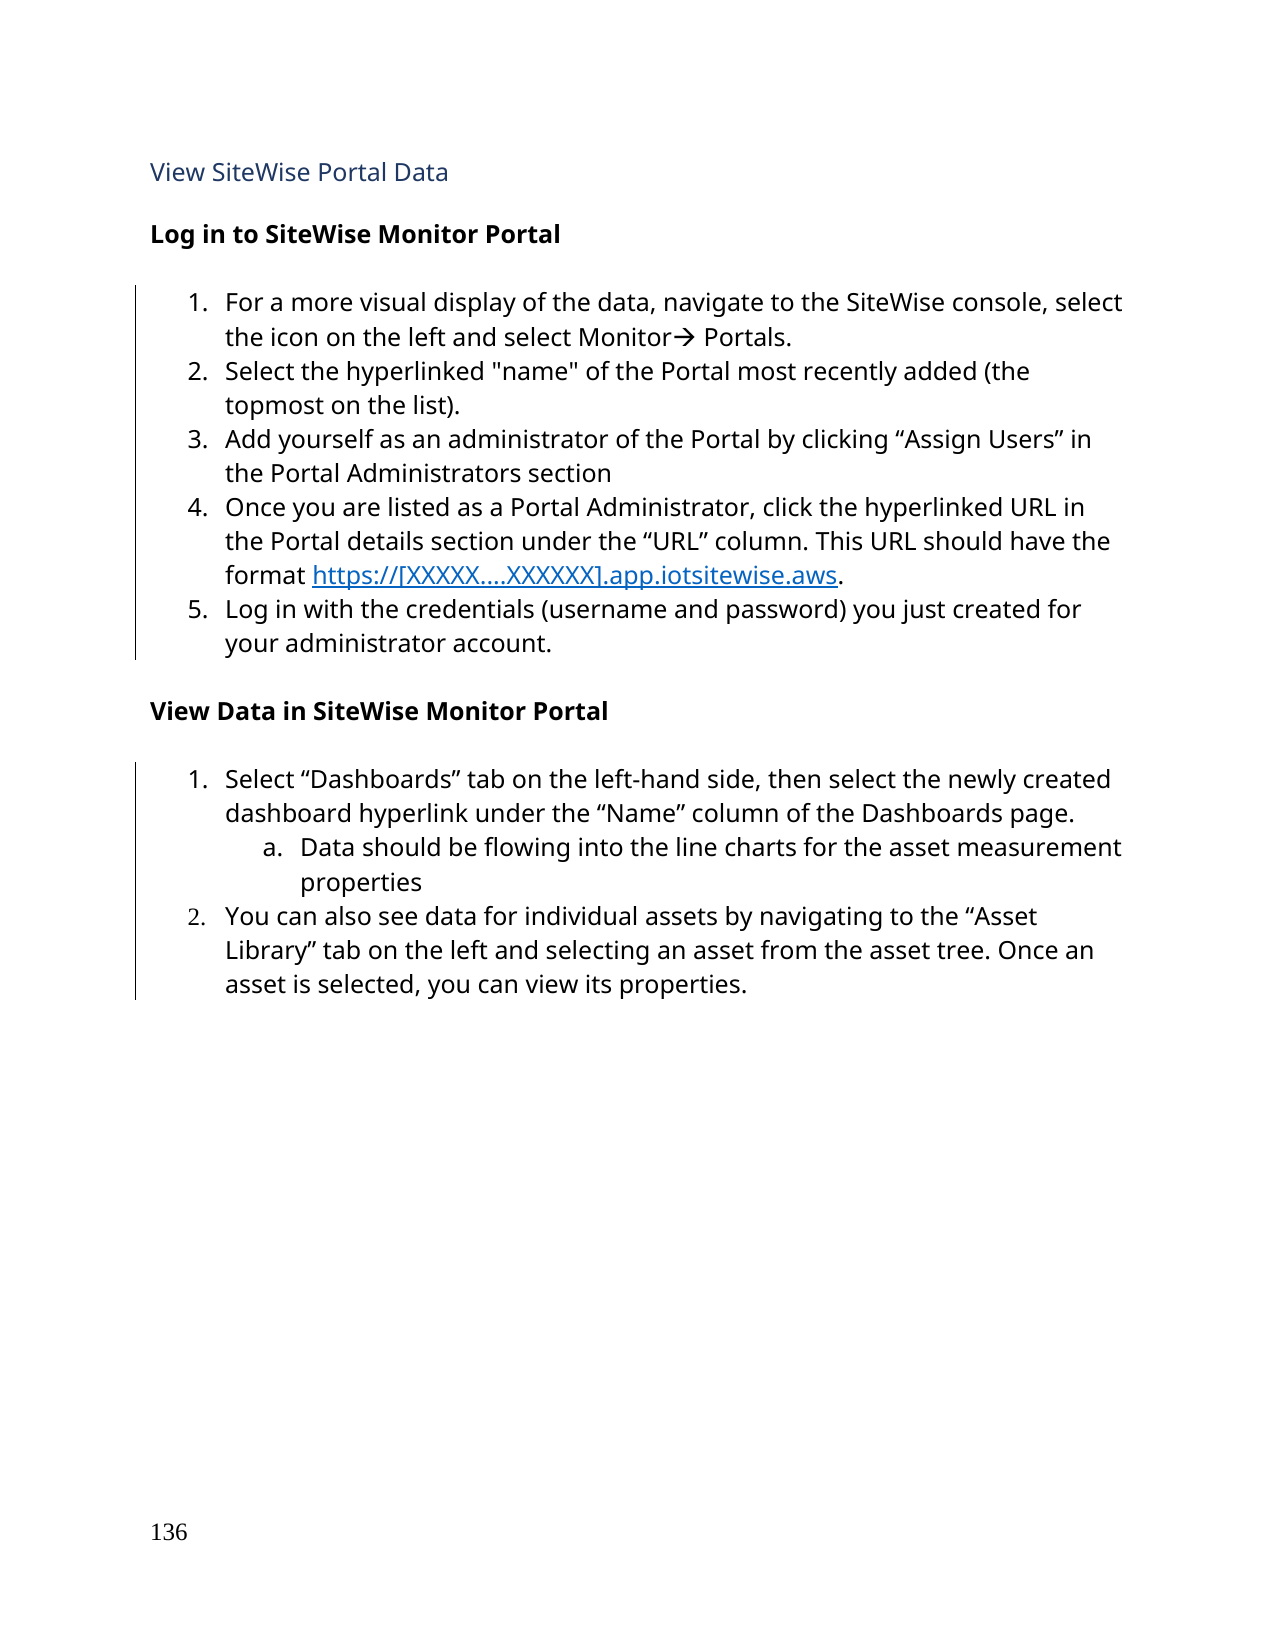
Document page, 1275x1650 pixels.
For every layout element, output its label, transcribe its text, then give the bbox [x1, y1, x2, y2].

list You can also see data for individual assets by navigating to the “Asset Library” tab on the left and selecting an asset from the asset tree. Once an asset is selected, you can view its properties. [187, 898, 1125, 1000]
list Once you are listed as a Portal Administrator, click the hyperlinked URL in the Portal details section under the “URL” column. This URL should have the format https://[XXXXX....XXXXXX].app.iotsitewise.aws. [187, 489, 1125, 592]
list Select the hyperlinked "name" of the Portal most recently added (the topmost on the list). [187, 353, 1125, 421]
list Add yourself as an administrator of the Portal by clicking “Assign Users” in the Portal Administrators section [187, 421, 1125, 489]
list For a more visual display of the data, navigate to the SiteWise console, select the icon on the left and select Monitor Portals. [187, 285, 1125, 353]
list Log in with the credentials (username and password) you just created for your administrator account. [187, 592, 1125, 660]
list Select “Dashboards” tab on the left-hand side, then select the newly created dashboard hyperlink under the “Name” column of the Dashboards page. [187, 762, 1125, 830]
text View Data in SiteWise Monitor Portal [150, 694, 1125, 728]
text Log in to SiteWise Monitor Portal [150, 217, 1125, 251]
subtitle View SiteWise Portal Data [150, 154, 1125, 188]
list Data should be flowing into the line charts for the asset measurement properties [262, 830, 1125, 898]
